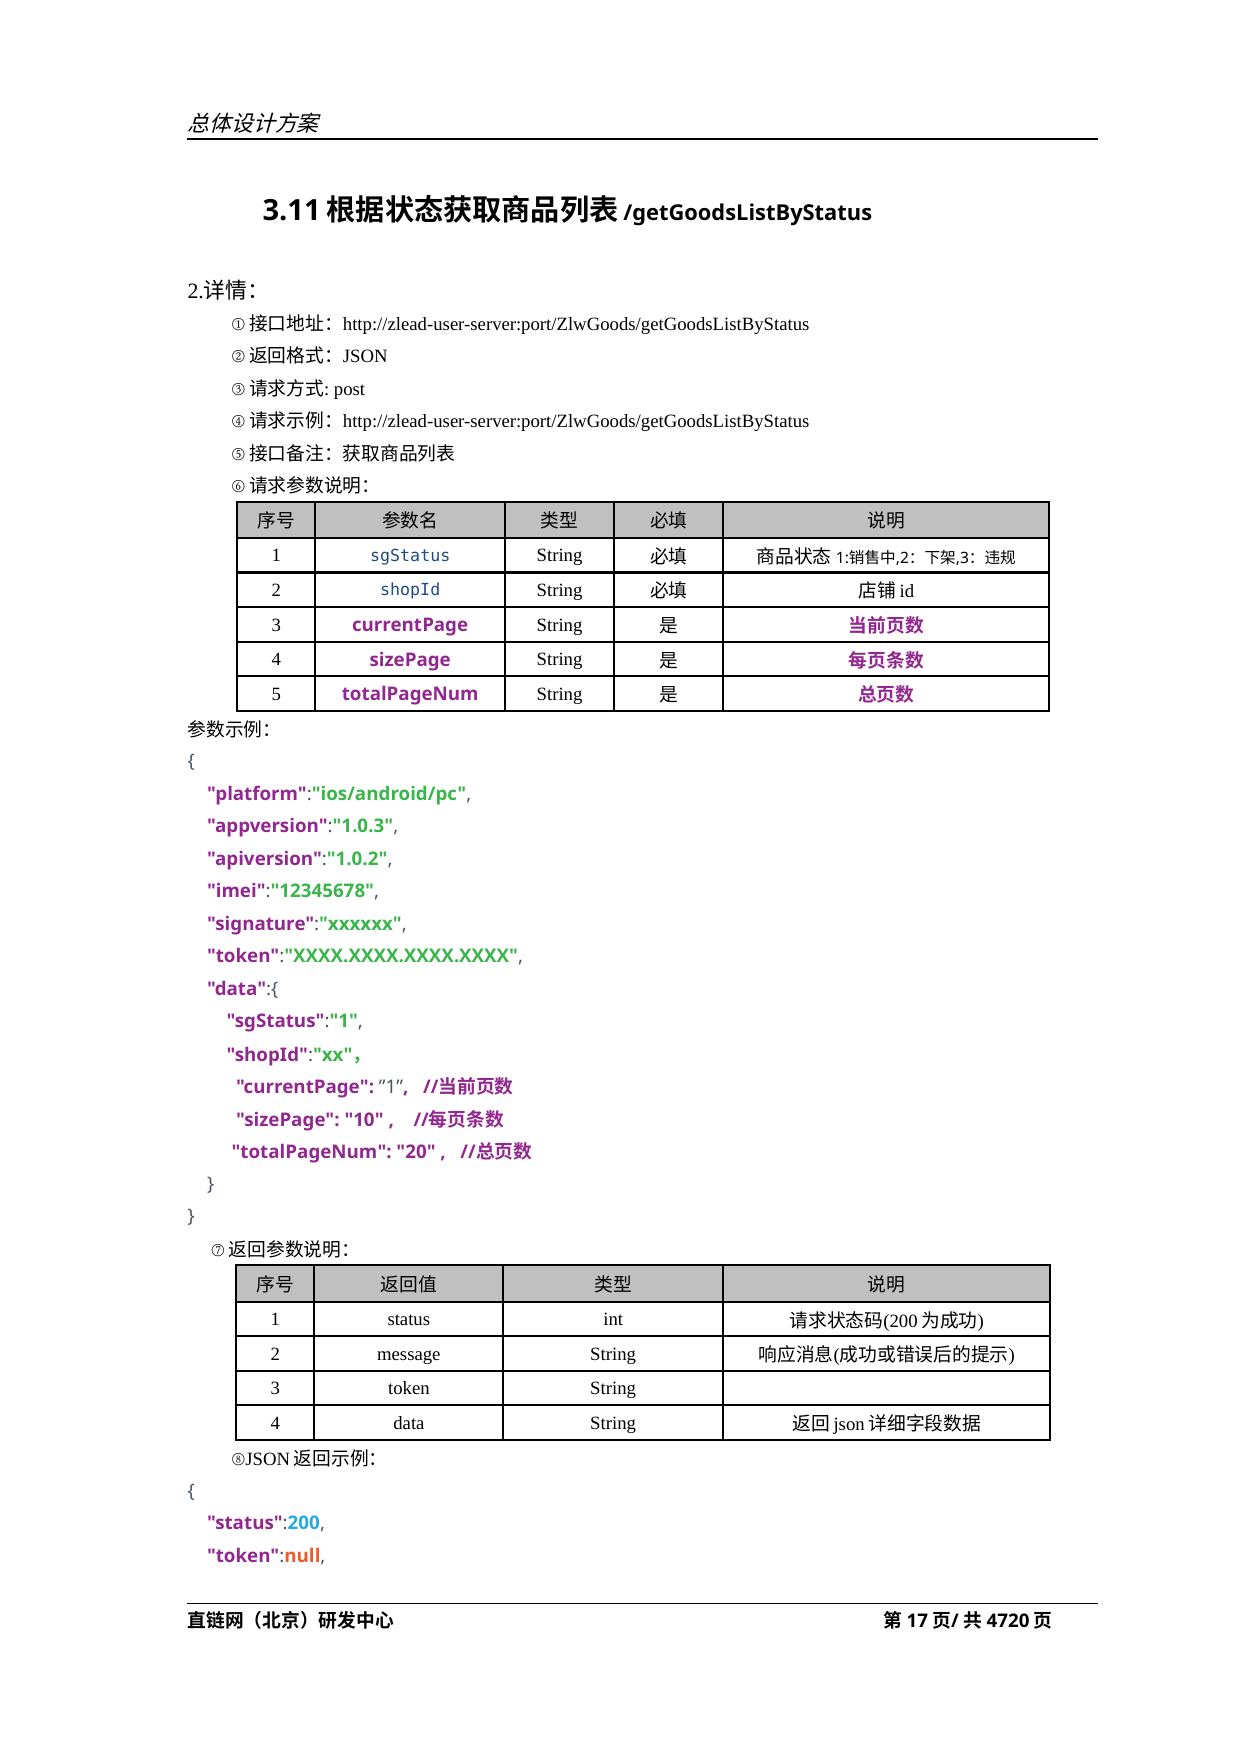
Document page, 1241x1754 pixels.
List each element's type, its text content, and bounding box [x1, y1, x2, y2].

table_cell token [315, 1372, 502, 1404]
text ⑦返回参数说明： [187, 1232, 1098, 1264]
text "currentPage": ”1”, //当前页数 [231, 1069, 1098, 1102]
table_cell status [315, 1303, 502, 1335]
table_cell 2 [238, 574, 314, 606]
table_cell 2 [237, 1337, 313, 1370]
text "sizePage": "10" , //每页条数 "totalPageNum": "20" , //总页数 } } [187, 1102, 1098, 1232]
table_cell 当前页数 [724, 608, 1048, 641]
text ②返回格式：JSON ③请求方式: post [231, 338, 1098, 403]
table_cell int [504, 1303, 722, 1335]
subtitle 3.11根据状态获取商品列表 /getGoodsListByStatus [262, 176, 1077, 241]
table_header 类型 [506, 503, 613, 537]
table_cell currentPage [316, 608, 504, 641]
table_cell String [504, 1337, 722, 1370]
table_cell String [504, 1372, 722, 1404]
table_cell message [315, 1337, 502, 1370]
text { "platform":"ios/android/pc", "appversion":"1.0.3", "apiversion":"1.0.2", "imei":"12345678", "signature":"xxxxxx", "token":"XXXX.XXXX.XXXX.XXXX", "data":{ "sgStatus":"1", "shopId":"xx"， [187, 744, 1098, 1069]
table_cell 是 [615, 643, 722, 675]
table_cell 每页条数 [724, 643, 1048, 675]
table_header 参数名 [316, 503, 504, 537]
text ①接口地址：http://zlead-user-server:port/ZlwGoods/getGoodsListByStatus [231, 306, 1098, 338]
table_cell 总页数 [724, 677, 1048, 710]
table_header 说明 [724, 503, 1048, 537]
table_cell 4 [237, 1406, 313, 1439]
table_cell sgStatus [316, 539, 504, 571]
table_cell 1 [237, 1303, 313, 1335]
table_header 必填 [615, 503, 722, 537]
table_header 说明 [724, 1266, 1049, 1301]
table_cell String [506, 677, 613, 710]
text ⑤接口备注：获取商品列表 [231, 436, 1098, 468]
table_cell 商品状态 1:销售中,2：下架,3：违规 [724, 539, 1048, 571]
table_cell 必填 [615, 539, 722, 571]
text ⑧JSON返回示例： [231, 1441, 1098, 1473]
table_header 类型 [504, 1266, 722, 1301]
table_cell totalPageNum [316, 677, 504, 710]
text 2.详情： [187, 273, 1098, 306]
table_cell String [506, 643, 613, 675]
table_cell sizePage [316, 643, 504, 675]
table_cell data [315, 1406, 502, 1439]
table_cell 返回json详细字段数据 [724, 1406, 1049, 1439]
text 参数示例： [187, 712, 1098, 744]
table_cell 店铺id [724, 574, 1048, 606]
text ④请求示例：http://zlead-user-server:port/ZlwGoods/getGoodsListByStatus [231, 403, 1098, 436]
text ⑥请求参数说明： [231, 468, 1098, 501]
table_cell String [506, 574, 613, 606]
table_cell String [506, 539, 613, 571]
table_header 序号 [237, 1266, 313, 1301]
table_cell 必填 [615, 574, 722, 606]
table_cell 5 [238, 677, 314, 710]
table_cell 3 [238, 608, 314, 641]
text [187, 1473, 1098, 1571]
table_header 序号 [238, 503, 314, 537]
table_cell shopId [316, 574, 504, 606]
table_cell 4 [238, 643, 314, 675]
table_cell 3 [237, 1372, 313, 1404]
table_cell 是 [615, 677, 722, 710]
table_cell String [504, 1406, 722, 1439]
table_cell [724, 1372, 1049, 1404]
table_cell 是 [615, 608, 722, 641]
table_cell 请求状态码(200为成功) [724, 1303, 1049, 1335]
table_cell 1 [238, 539, 314, 571]
table_header 返回值 [315, 1266, 502, 1301]
table_cell String [506, 608, 613, 641]
table_cell 响应消息(成功或错误后的提示) [724, 1337, 1049, 1370]
